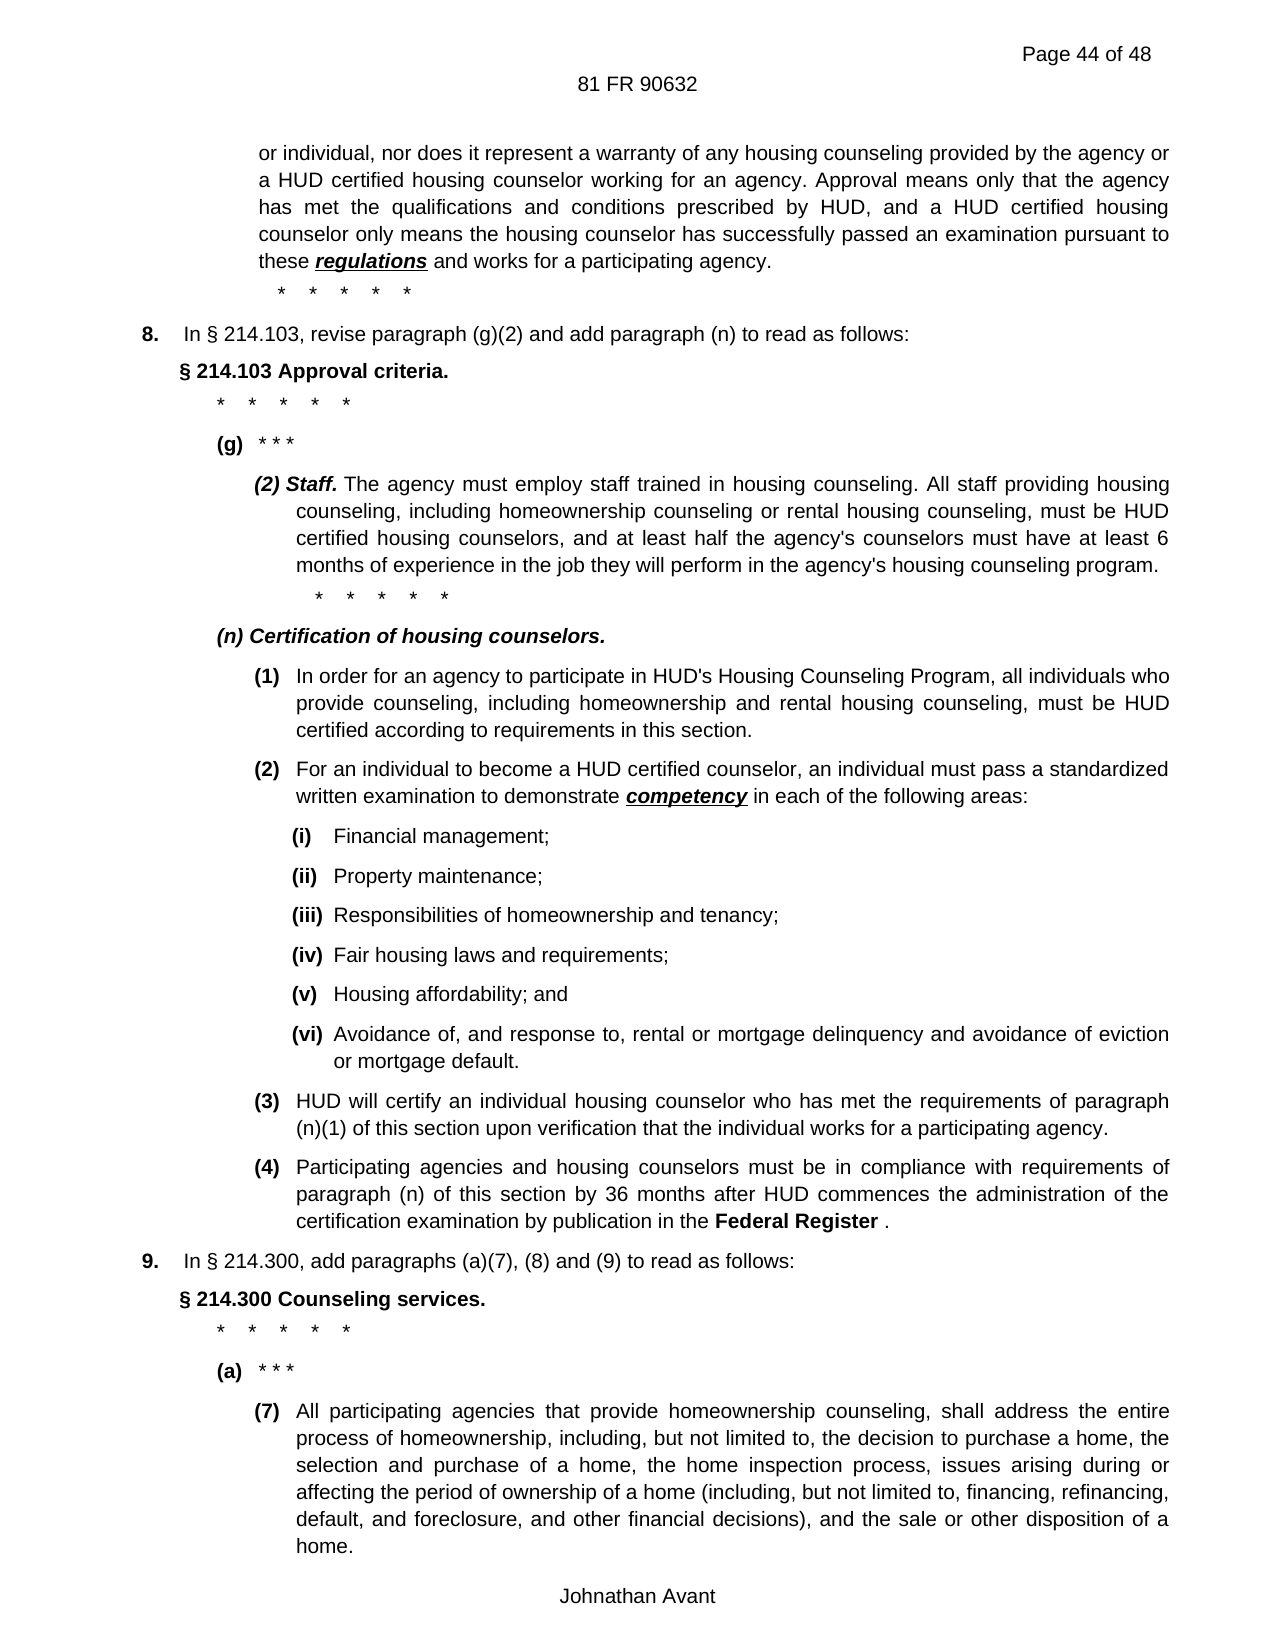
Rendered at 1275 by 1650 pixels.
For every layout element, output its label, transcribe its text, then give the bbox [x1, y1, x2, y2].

list In § 214.103, revise paragraph (g)(2) and add paragraph (n) to read as follows: [142, 319, 1171, 346]
list Fair housing laws and requirements; [292, 939, 1171, 967]
list Property maintenance; [292, 860, 1171, 887]
list In order for an agency to participate in HUD's Housing Counseling Program, all individuals who provide counseling, including homeownership and rental housing counseling, must be HUD certified according to requirements in this section. [254, 660, 1171, 742]
list HUD will certify an individual housing counselor who has met the requirements of paragraph (n)(1) of this section upon verification that the individual works for a participating agency. [254, 1085, 1171, 1139]
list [217, 137, 1171, 273]
list Financial management; [292, 821, 1171, 848]
text * * * * * [217, 389, 1171, 417]
list Avoidance of, and response to, rental or mortgage delinquency and avoidance of eviction or mortgage default. [292, 1019, 1171, 1073]
list For an individual to become a HUD certified counselor, an individual must pass a standardized written examination to demonstrate competency in each of the following areas: [254, 754, 1171, 808]
list All participating agencies that provide homeownership counseling, shall address the entire process of homeownership, including, but not limited to, the decision to purchase a home, the selection and purchase of a home, the home inspection process, issues arising during or affecting the period of ownership of a home (including, but not limited to, financing, refinancing, default, and foreclosure, and other financial decisions), and the sale or other disposition of a home. [254, 1396, 1171, 1558]
list Participating agencies and housing counselors must be in compliance with requirements of paragraph (n) of this section by 36 months after HUD commences the administration of the certification examination by publication in the Federal Register . [254, 1152, 1171, 1233]
list ounselors. [217, 623, 1171, 648]
list * * * [217, 1356, 1171, 1383]
list * * * [217, 429, 1171, 456]
text * * * * * [254, 279, 1171, 306]
list Responsibilities of homeownership and tenancy; [292, 900, 1171, 927]
list The agency must employ staff trained in housing counseling. All staff providing housing counseling, including homeownership counseling or rental housing counseling, must be HUD certified housing counselors, and at least half the agency's counselors must have at least 6 months of experience in the job they will perform in the agency's housing counseling program. [254, 469, 1171, 577]
text * * * * * [292, 583, 1171, 610]
list In § 214.300, add paragraphs (a)(7), (8) and (9) to read as follows: [142, 1246, 1171, 1273]
text * * * * * [217, 1317, 1171, 1344]
list Housing affordability; and [292, 979, 1171, 1006]
